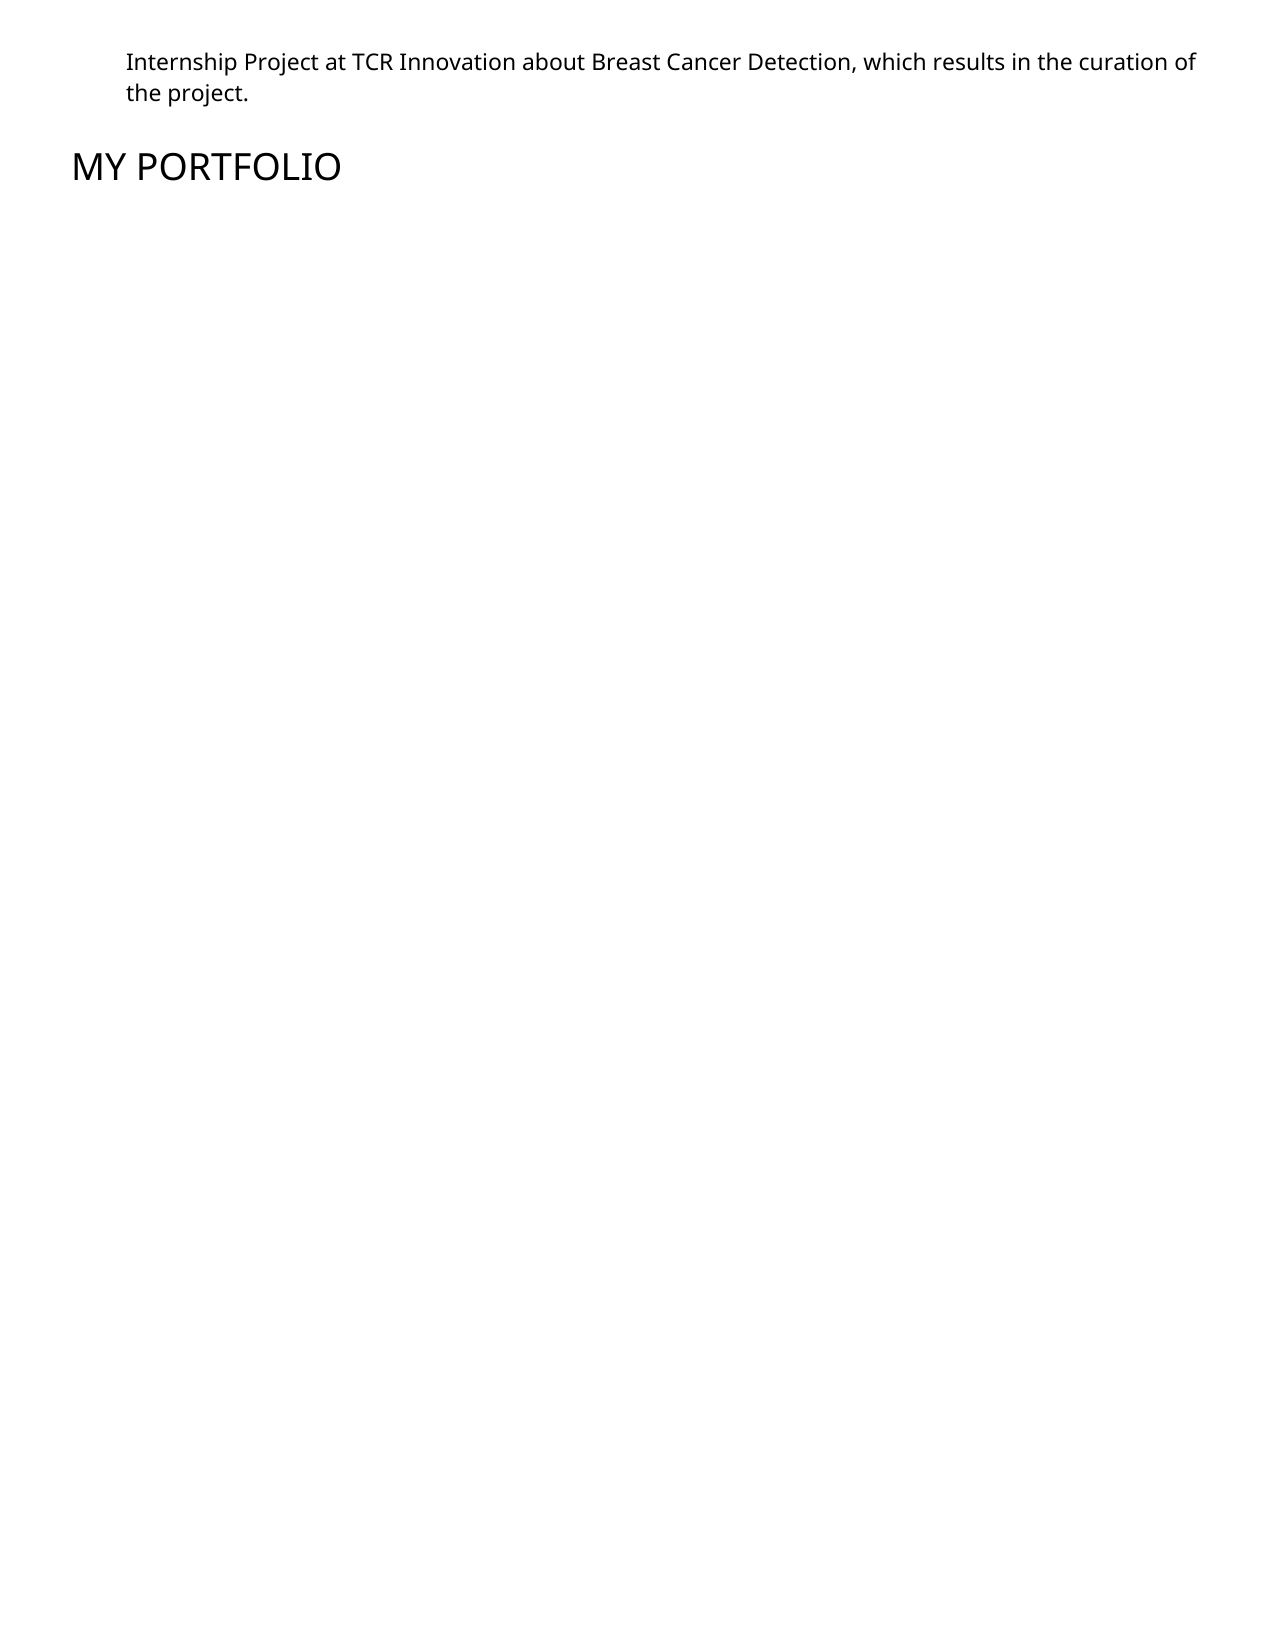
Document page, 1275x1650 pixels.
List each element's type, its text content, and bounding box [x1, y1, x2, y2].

text MY PORTFOLIO [52, 140, 1214, 191]
text Internship Project at TCR Innovation about Breast Cancer Detection, which results in the curation of the project. [126, 46, 1214, 108]
